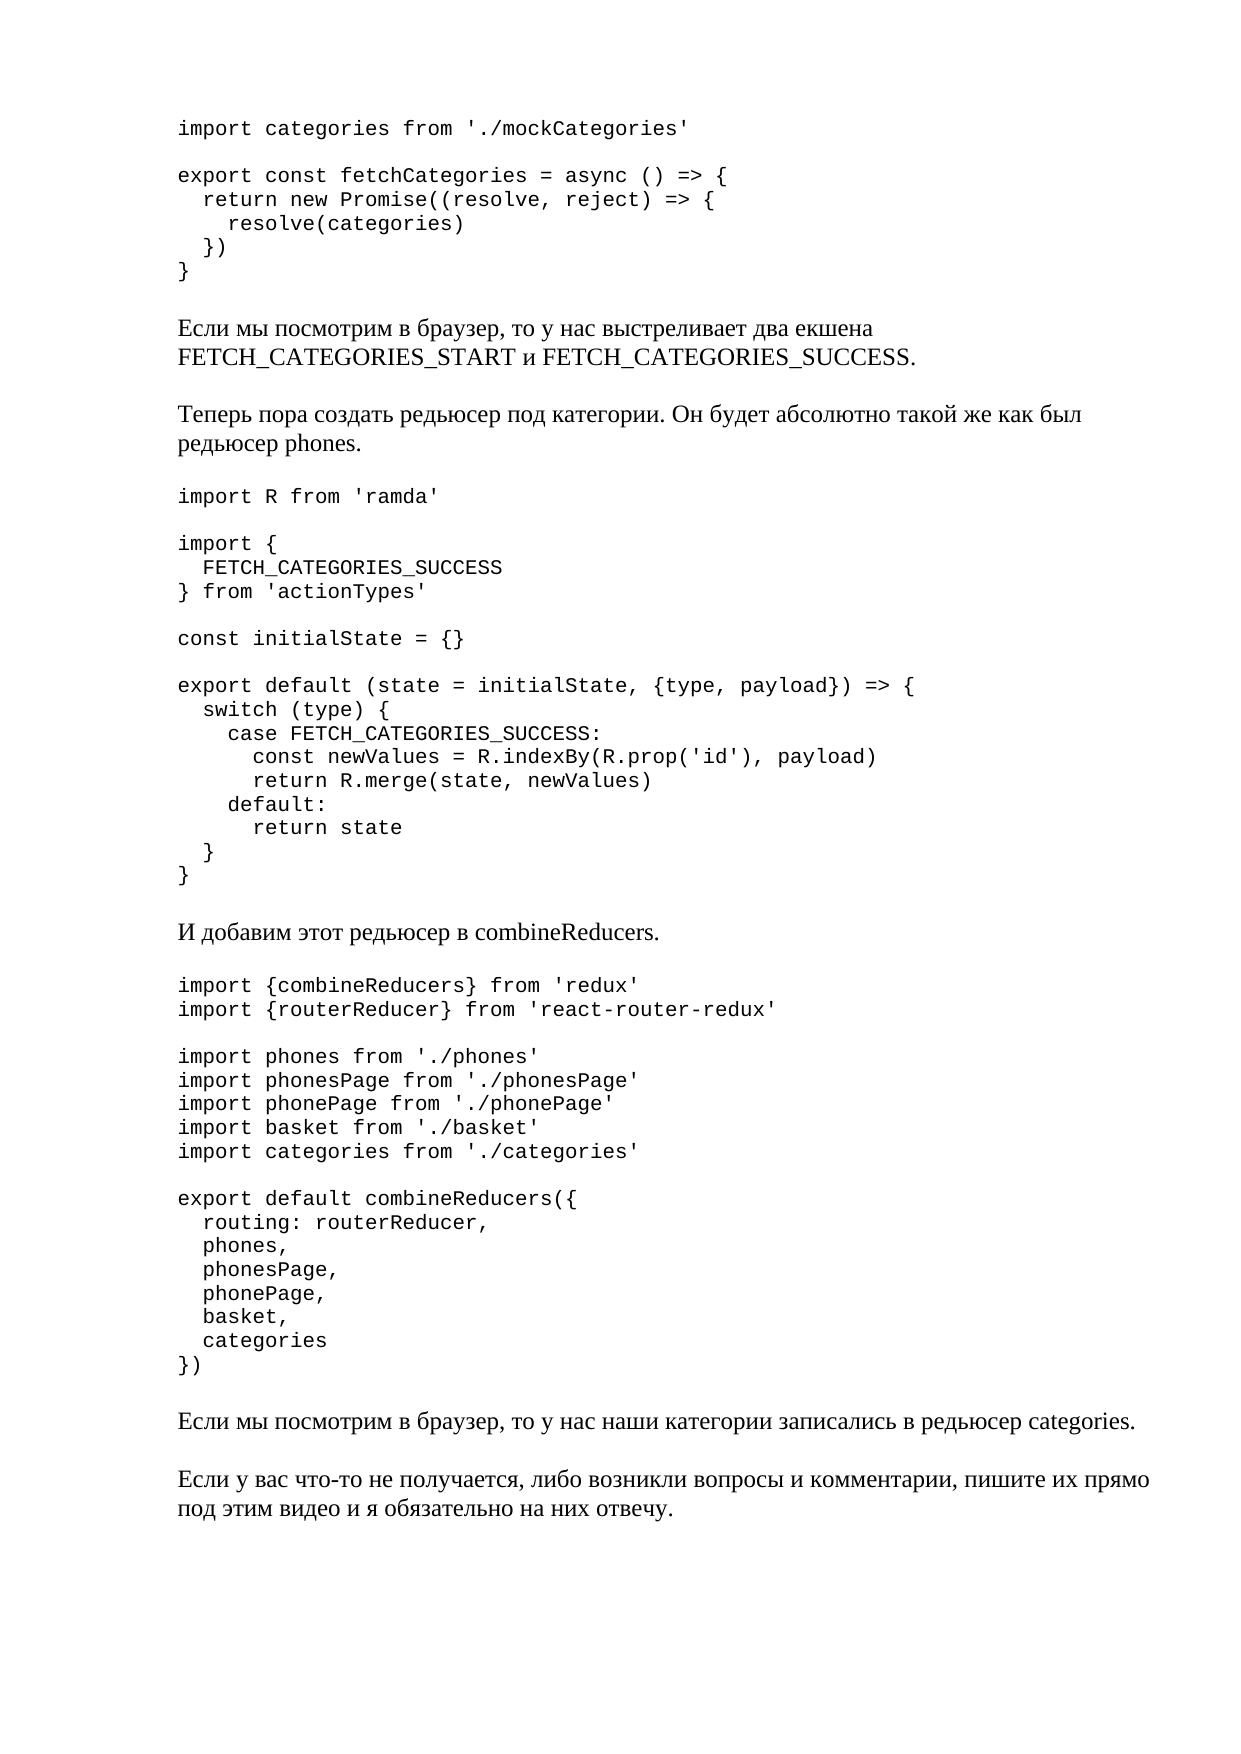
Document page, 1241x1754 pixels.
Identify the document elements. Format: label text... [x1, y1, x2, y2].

text import phonesPage from './phonesPage' [177, 1070, 1152, 1093]
text export default combineReducers({ [177, 1188, 1152, 1212]
text phones, [177, 1235, 1152, 1259]
text return new Promise((resolve, reject) => { [177, 189, 1152, 213]
text return state [177, 817, 1152, 841]
text return R.merge(state, newValues) [177, 770, 1152, 793]
text }) [177, 236, 1152, 260]
text import {combineReducers} from 'redux' [177, 975, 1152, 999]
text categories [177, 1330, 1152, 1353]
text }) [177, 1353, 1152, 1377]
text routing: routerReducer, [177, 1212, 1152, 1235]
text } [177, 864, 1152, 888]
text import categories from './mockCategories' [177, 118, 1152, 142]
text import categories from './categories' [177, 1141, 1152, 1164]
text } from 'actionTypes' [177, 581, 1152, 604]
text phonesPage, [177, 1259, 1152, 1283]
text import R from 'ramda' [177, 486, 1152, 510]
text } [177, 260, 1152, 284]
text Если мы посмотрим в браузер, то у нас наши категории записались в редьюсер categories. [177, 1406, 1152, 1435]
text import { [177, 533, 1152, 557]
text Теперь пора создать редьюсер под категории. Он будет абсолютно такой же как был редьюсер phones. [177, 399, 1152, 457]
text const newValues = R.indexBy(R.prop('id'), payload) [177, 746, 1152, 770]
text Если мы посмотрим в браузер, то у нас выстреливает два екшена FETCH_CATEGORIES_START и FETCH_CATEGORIES_SUCCESS. [177, 313, 1152, 370]
text phonePage, [177, 1283, 1152, 1306]
text Если у вас что-то не получается, либо возникли вопросы и комментарии, пишите их прямо под этим видео и я обязательно на них отвечу. [177, 1464, 1152, 1522]
text import basket from './basket' [177, 1117, 1152, 1141]
text const initialState = {} [177, 628, 1152, 652]
text И добавим этот редьюсер в combineReducers. [177, 917, 1152, 946]
text FETCH_CATEGORIES_SUCCESS [177, 557, 1152, 581]
text export const fetchCategories = async () => { [177, 165, 1152, 189]
text export default (state = initialState, {type, payload}) => { [177, 675, 1152, 699]
text basket, [177, 1306, 1152, 1330]
text case FETCH_CATEGORIES_SUCCESS: [177, 723, 1152, 746]
text import phones from './phones' [177, 1046, 1152, 1070]
text switch (type) { [177, 699, 1152, 723]
text default: [177, 793, 1152, 817]
text import phonePage from './phonePage' [177, 1093, 1152, 1117]
text resolve(categories) [177, 213, 1152, 236]
text } [177, 841, 1152, 864]
text import {routerReducer} from 'react-router-redux' [177, 999, 1152, 1022]
